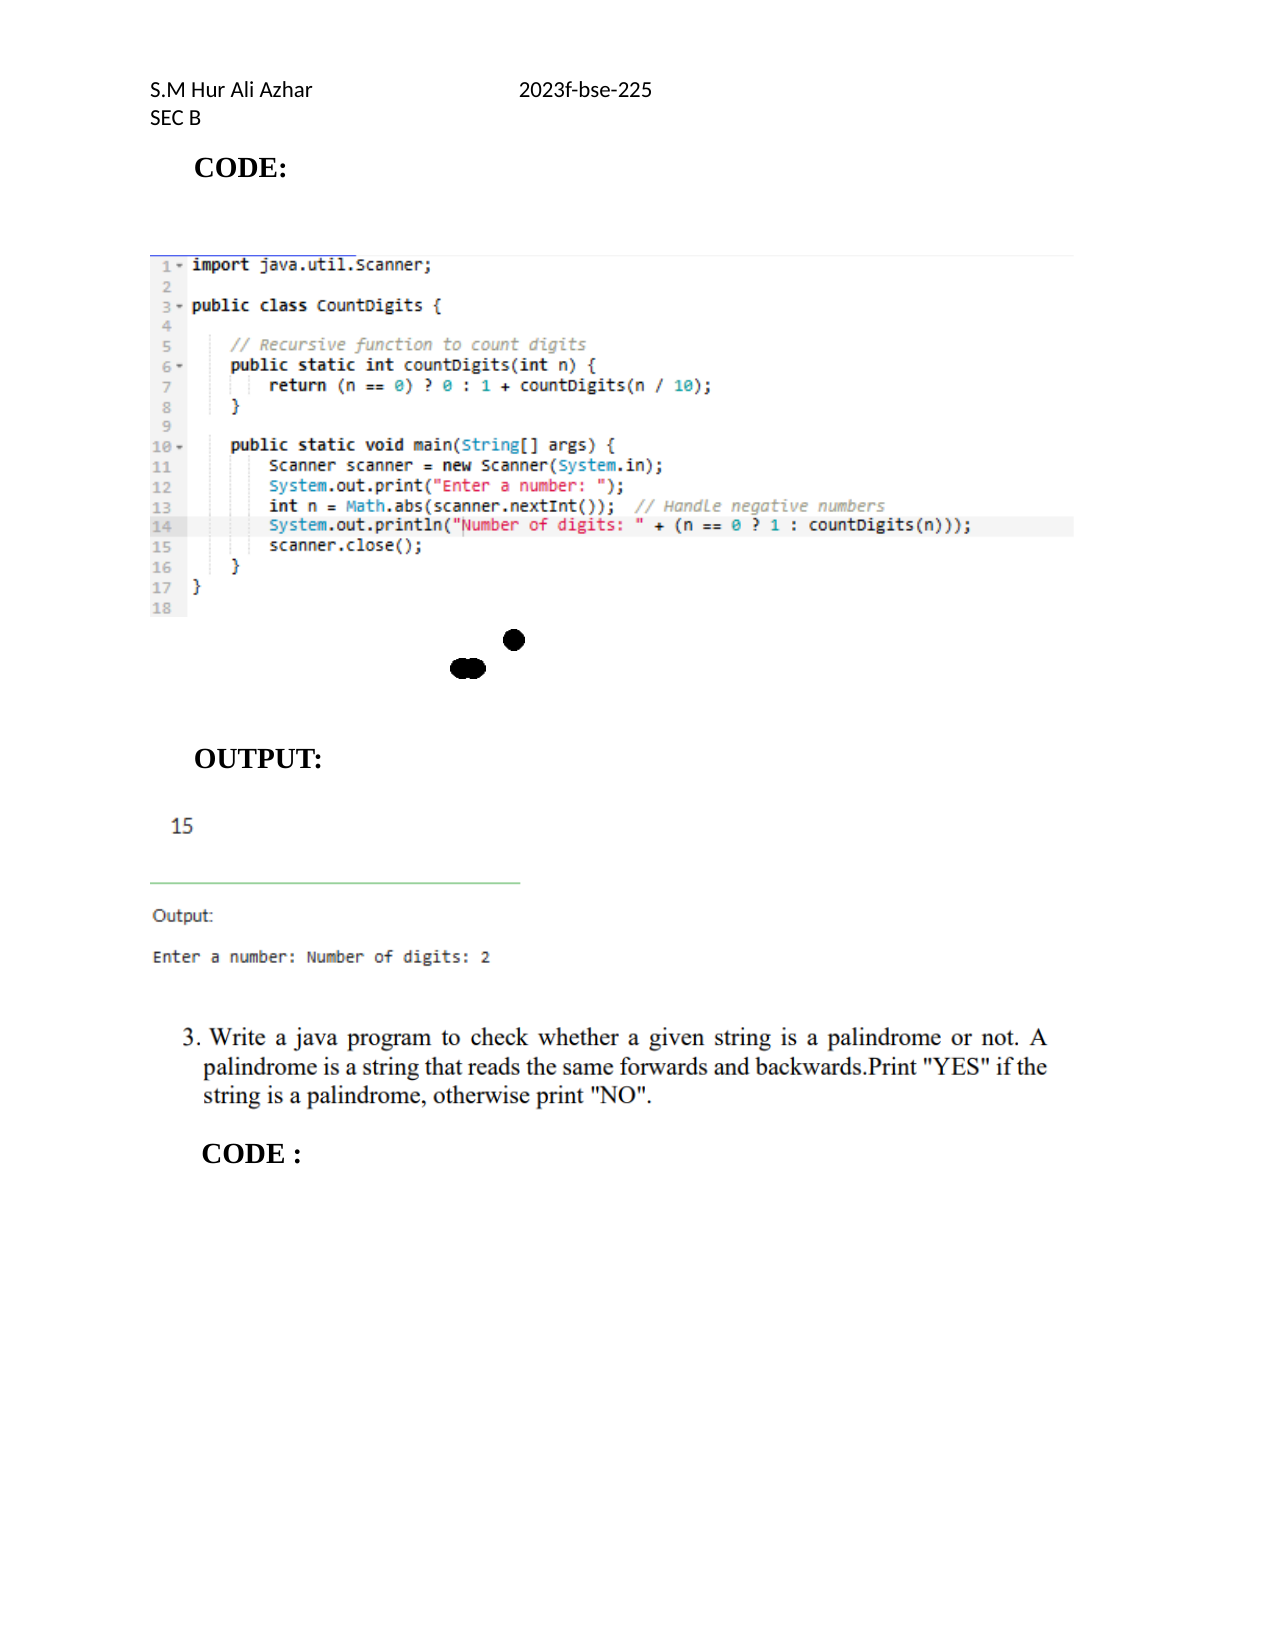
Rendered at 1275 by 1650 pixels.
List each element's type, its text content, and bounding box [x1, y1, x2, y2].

picture [503, 629, 525, 651]
text CODE : [150, 1136, 1125, 1170]
picture [450, 658, 486, 679]
text OUTPUT: [150, 741, 1125, 775]
text CODE: [150, 150, 1125, 183]
picture [150, 1003, 1091, 1118]
